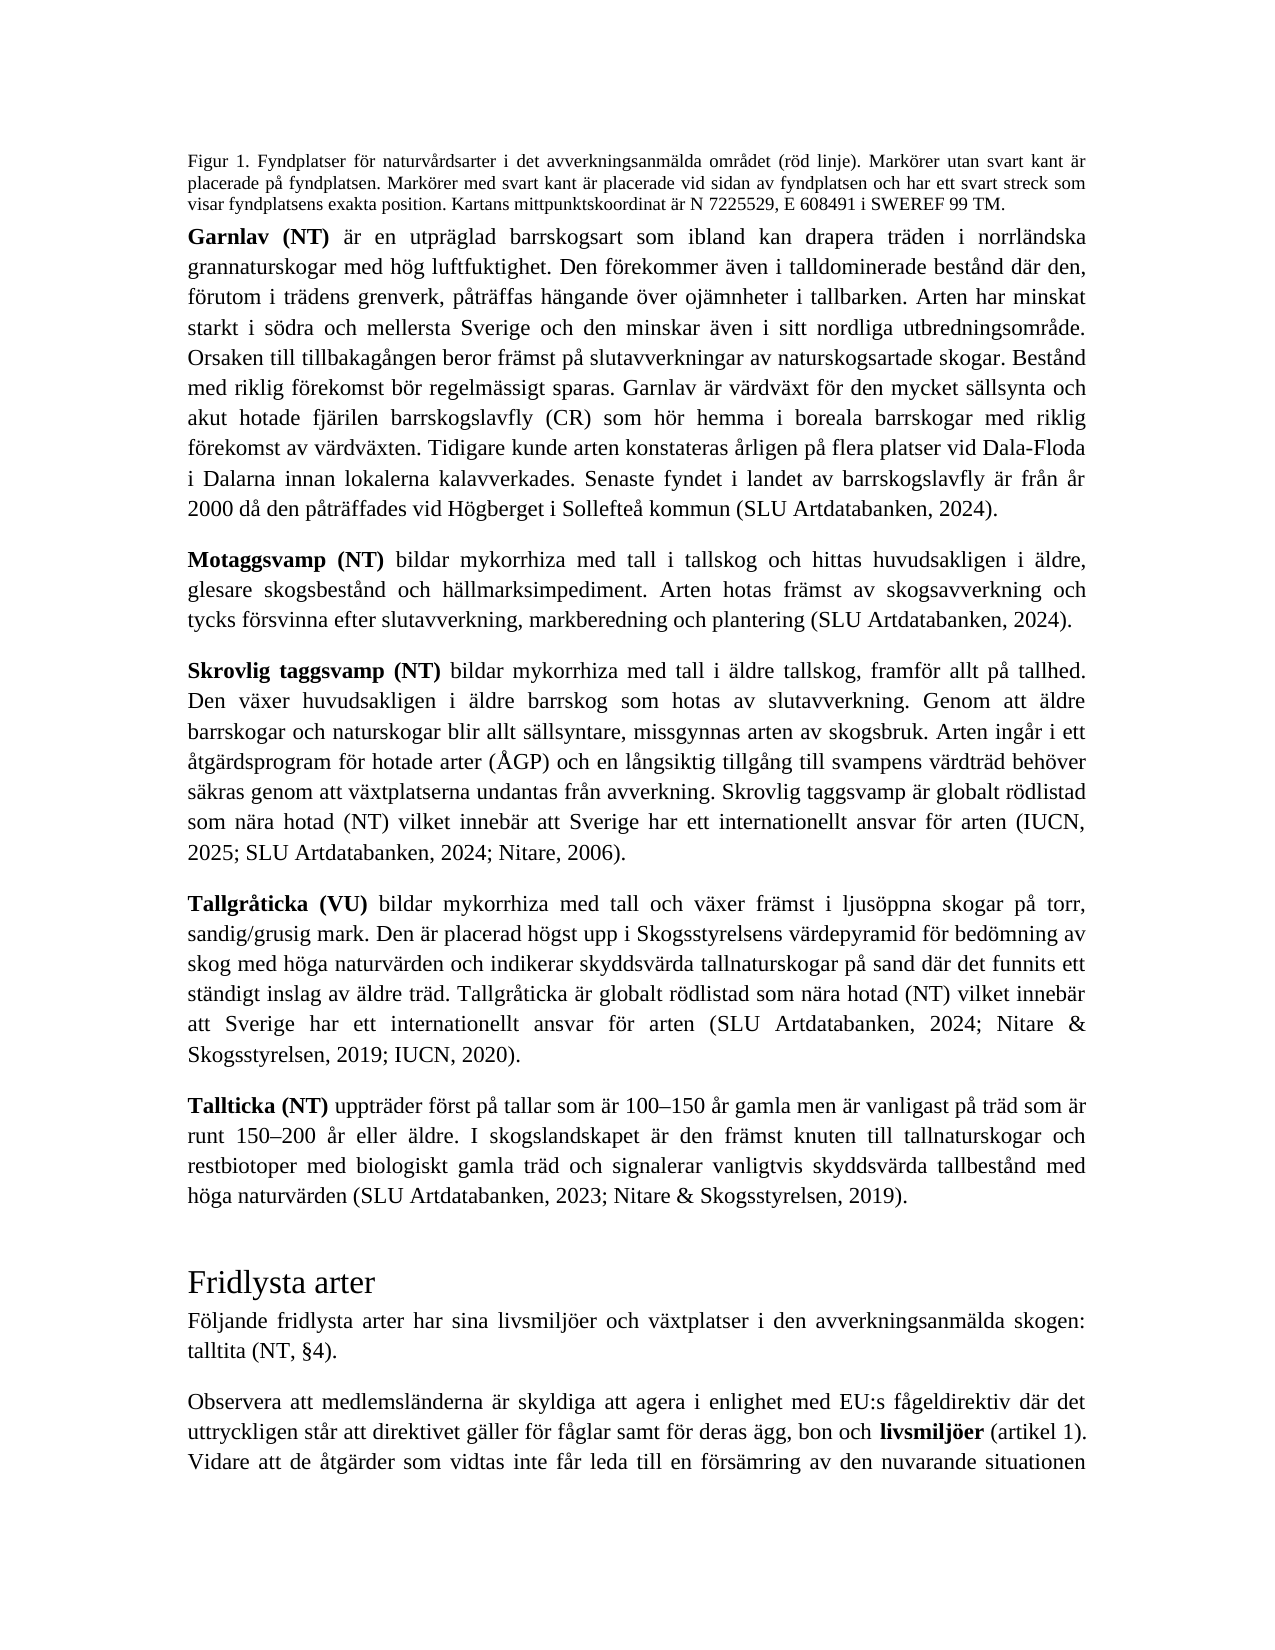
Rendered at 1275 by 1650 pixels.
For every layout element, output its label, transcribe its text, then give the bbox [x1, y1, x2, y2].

text Tallticka (NT) uppträder först på tallar som är 100–150 år gamla men är vanligast på träd som är runt 150–200 år eller äldre. I skogslandskapet är den främst knuten till tallnaturskogar och restbiotoper med biologiskt gamla träd och signalerar vanligtvis skyddsvärda tallbestånd med höga naturvärden (SLU Artdatabanken, 2023; Nitare & Skogsstyrelsen, 2019). [187, 1092, 1087, 1209]
text Garnlav (NT) är en utpräglad barrskogsart som ibland kan drapera träden i norrländska grannaturskogar med hög luftfuktighet. Den förekommer även i talldominerade bestånd där den, förutom i trädens grenverk, påträffas hängande över ojämnheter i tallbarken. Arten har minskat starkt i södra och mellersta Sverige och den minskar även i sitt nordliga utbredningsområde. Orsaken till tillbakagången beror främst på slutavverkningar av naturskogsartade skogar. Bestånd med riklig förekomst bör regelmässigt sparas. Garnlav är värdväxt för den mycket sällsynta och akut hotade fjärilen barrskogslavfly (CR) som hör hemma i boreala barrskogar med riklig förekomst av värdväxten. Tidigare kunde arten konstateras årligen på flera platser vid Dala-Floda i Dalarna innan lokalerna kalavverkades. Senaste fyndet i landet av barrskogslavfly är från år 2000 då den påträffades vid Högberget i Sollefteå kommun (SLU Artdatabanken, 2024). [187, 223, 1087, 521]
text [187, 1388, 1087, 1475]
subtitle Fridlysta arter [187, 1263, 1087, 1301]
text Tallgråticka (VU) bildar mykorrhiza med tall och växer främst i ljusöppna skogar på torr, sandig/grusig mark. Den är placerad högst upp i Skogsstyrelsens värdepyramid för bedömning av skog med höga naturvärden och indikerar skyddsvärda tallnaturskogar på sand där det funnits ett ständigt inslag av äldre träd. Tallgråticka är globalt rödlistad som nära hotad (NT) vilket innebär att Sverige har ett internationellt ansvar för arten (SLU Artdatabanken, 2024; Nitare & Skogsstyrelsen, 2019; IUCN, 2020). [187, 890, 1087, 1067]
text Följande fridlysta arter har sina livsmiljöer och växtplatser i den avverkningsanmälda skogen: talltita (NT, §4). [187, 1307, 1087, 1363]
text Skrovlig taggsvamp (NT) bildar mykorrhiza med tall i äldre tallskog, framför allt på tallhed. Den växer huvudsakligen i äldre barrskog som hotas av slutavverkning. Genom att äldre barrskogar och naturskogar blir allt sällsyntare, missgynnas arten av skogsbruk. Arten ingår i ett åtgärdsprogram för hotade arter (ÅGP) och en långsiktig tillgång till svampens värdträd behöver säkras genom att växtplatserna undantas från avverkning. Skrovlig taggsvamp är globalt rödlistad som nära hotad (NT) vilket innebär att Sverige har ett internationellt ansvar för arten (IUCN, 2025; SLU Artdatabanken, 2024; Nitare, 2006). [187, 657, 1087, 865]
text Motaggsvamp (NT) bildar mykorrhiza med tall i tallskog och hittas huvudsakligen i äldre, glesare skogsbestånd och hällmarksimpediment. Arten hotas främst av skogsavverkning och tycks försvinna efter slutavverkning, markberedning och plantering (SLU Artdatabanken, 2024). [187, 546, 1087, 633]
text Figur 1. Fyndplatser för naturvårdsarter i det avverkningsanmälda området (röd linje). Markörer utan svart kant är placerade på fyndplatsen. Markörer med svart kant är placerade vid sidan av fyndplatsen och har ett svart streck som visar fyndplatsens exakta position. Kartans mittpunktskoordinat är N 7225529, E 608491 i SWEREF 99 TM. [187, 150, 1087, 215]
